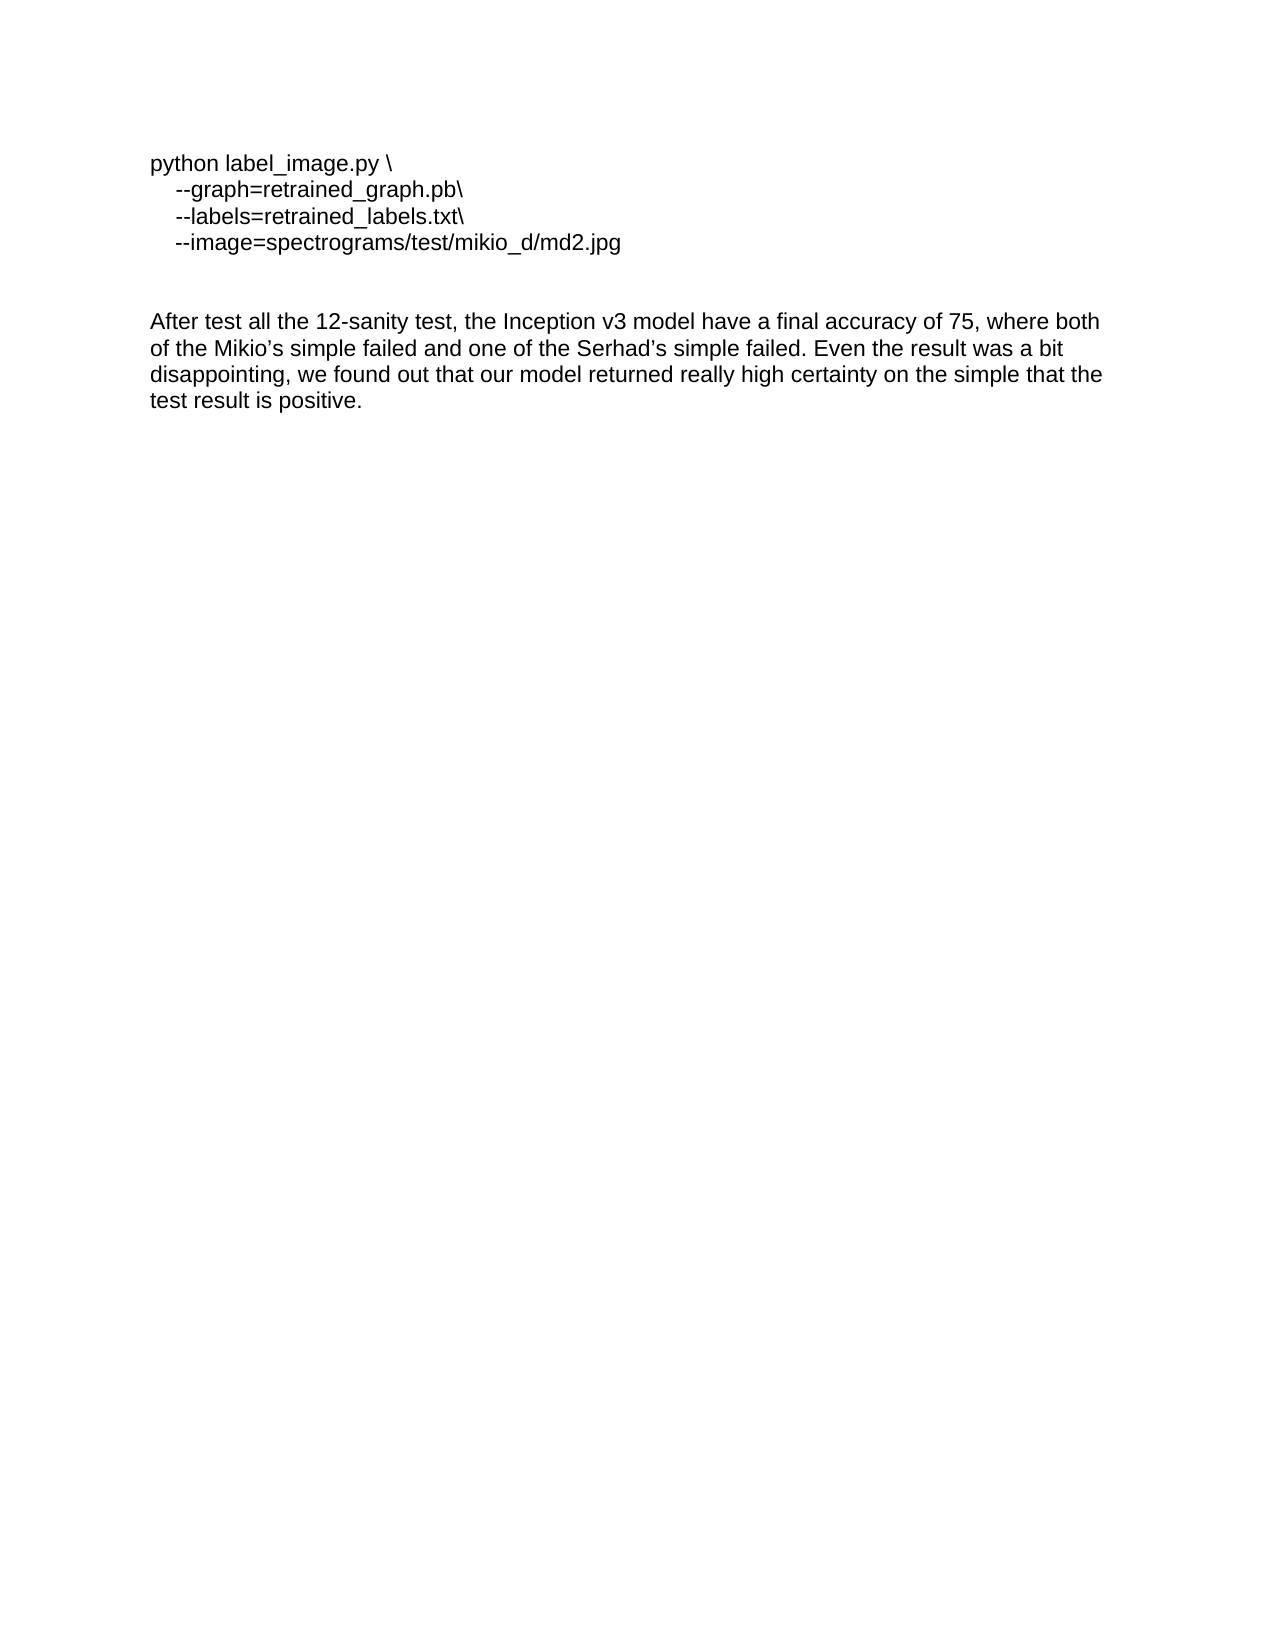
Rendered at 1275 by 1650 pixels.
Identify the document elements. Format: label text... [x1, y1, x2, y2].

text After test all the 12-sanity test, the Inception v3 model have a final accuracy of 75, where both of the Mikio’s simple failed and one of the Serhad’s simple failed. Even the result was a bit disappointing, we found out that our model returned really high certainty on the simple that the test result is positive. [150, 308, 1125, 413]
text --labels=retrained_labels.txt\ [150, 203, 1125, 229]
text python label_image.py \ [150, 150, 1125, 176]
text --graph=retrained_graph.pb\ [150, 176, 1125, 203]
text --image=spectrograms/test/mikio_d/md2.jpg [150, 229, 1125, 255]
